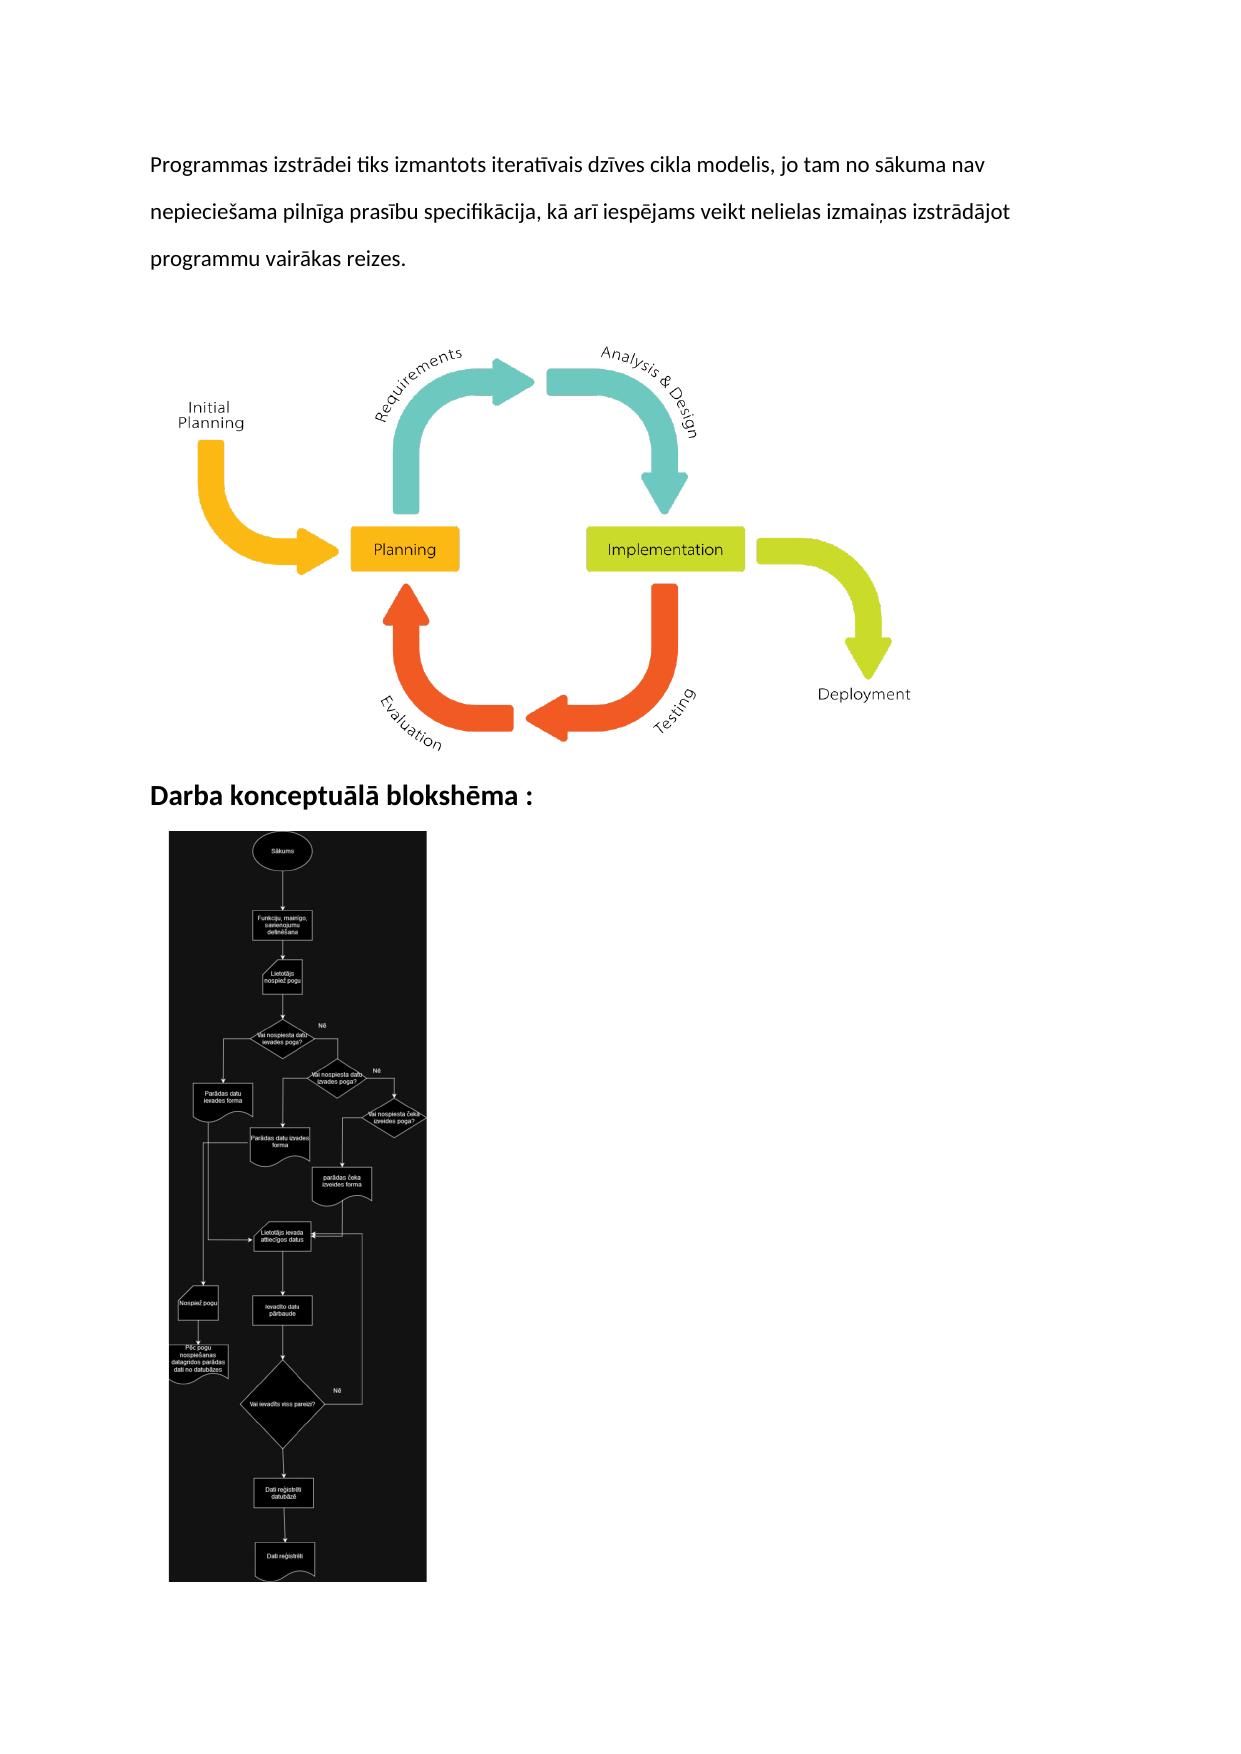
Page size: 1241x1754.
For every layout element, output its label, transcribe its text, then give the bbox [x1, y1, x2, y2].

text Darba konceptuālā blokshēma : [150, 777, 1090, 812]
text programmu vairākas reizes. [150, 244, 1090, 272]
text nepieciešama pilnīga prasību specifikācija, kā arī iespējams veikt nelielas izmaiņas izstrādājot [150, 197, 1090, 225]
text Programmas izstrādei tiks izmantots iteratīvais dzīves cikla modelis, jo tam no sākuma nav [150, 150, 1090, 178]
